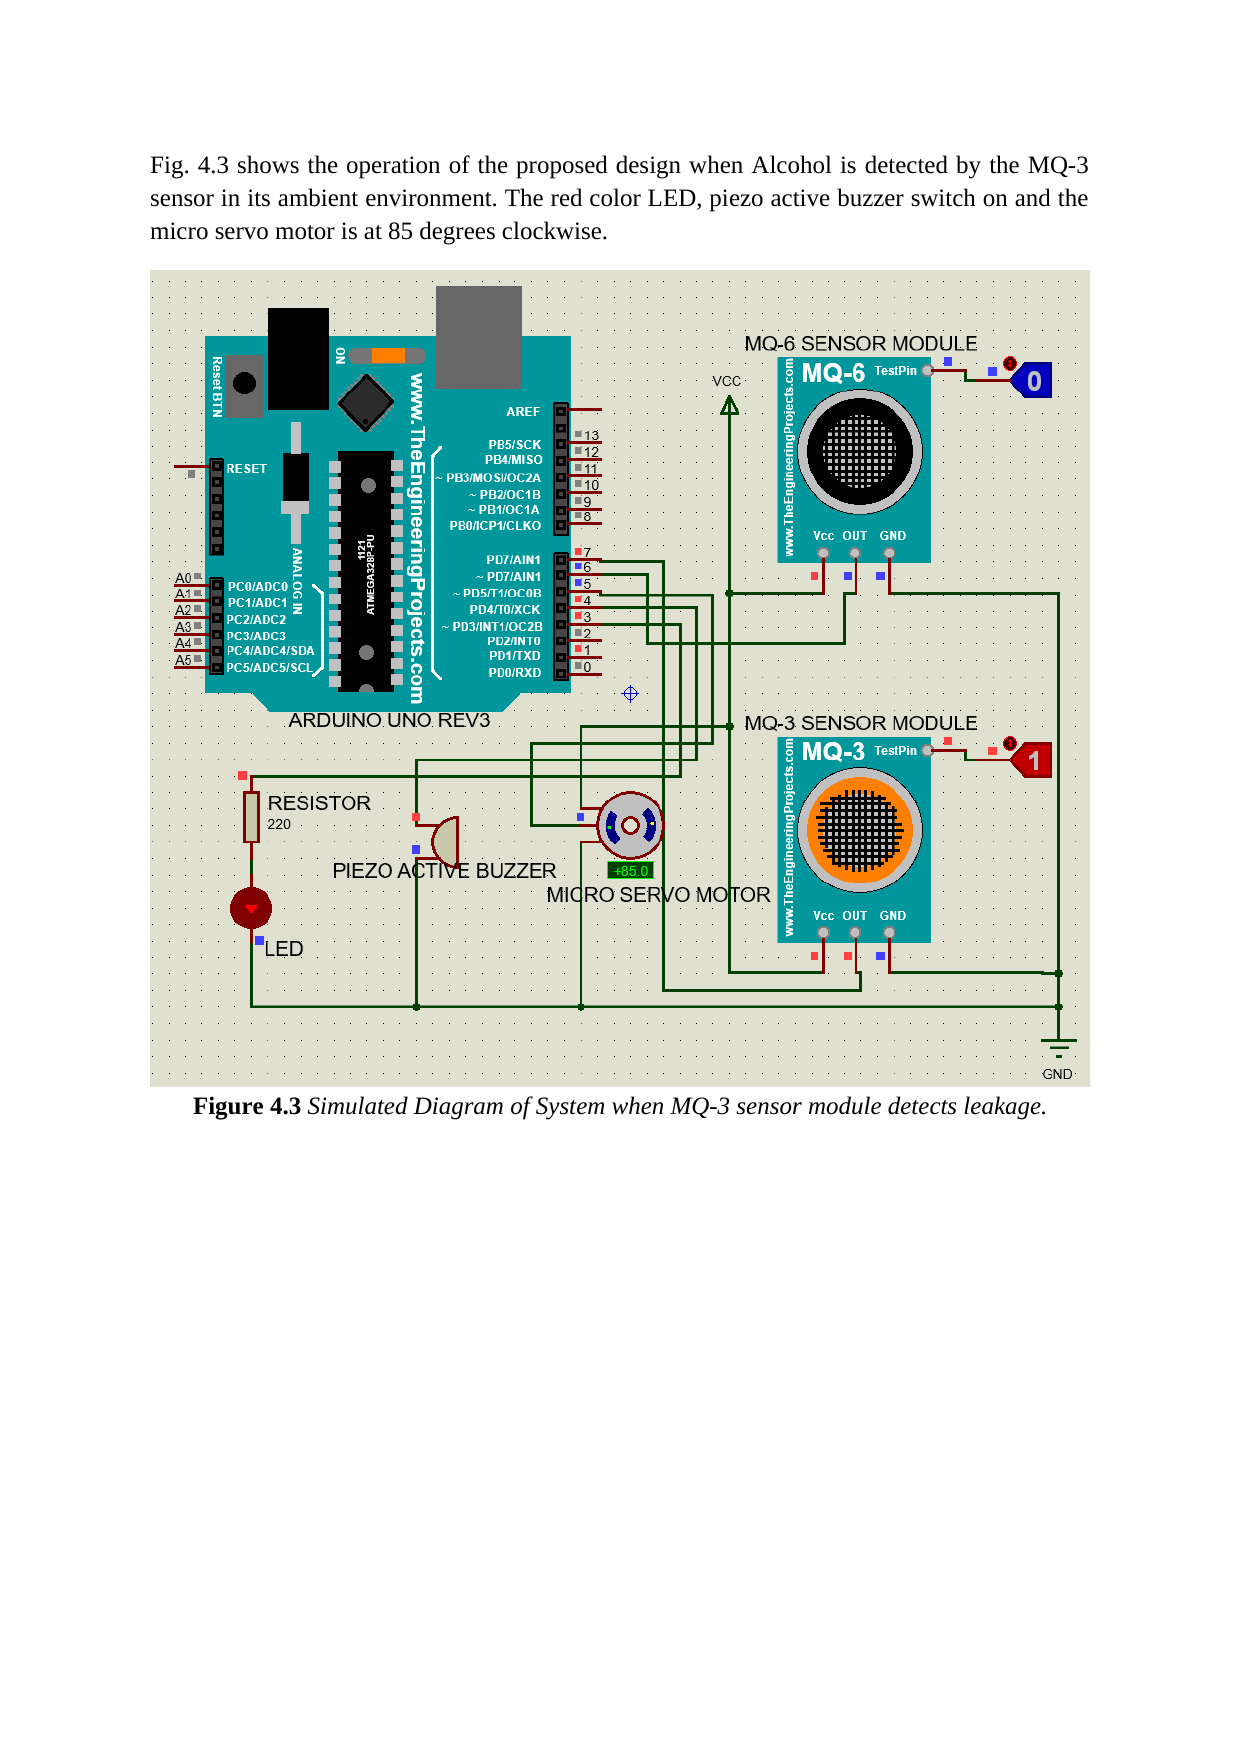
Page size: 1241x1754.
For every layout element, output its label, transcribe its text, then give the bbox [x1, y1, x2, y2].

picture [150, 270, 1091, 1087]
text Figure 4.3 Simulated Diagram of System when MQ-3 sensor module detects leakage. [150, 1091, 1090, 1119]
text Fig. 4.3 shows the operation of the proposed design when Alcohol is detected by the MQ-3 sensor in its ambient environment. The red color LED, piezo active buzzer switch on and the micro servo motor is at 85 degrees clockwise. [150, 150, 1090, 245]
